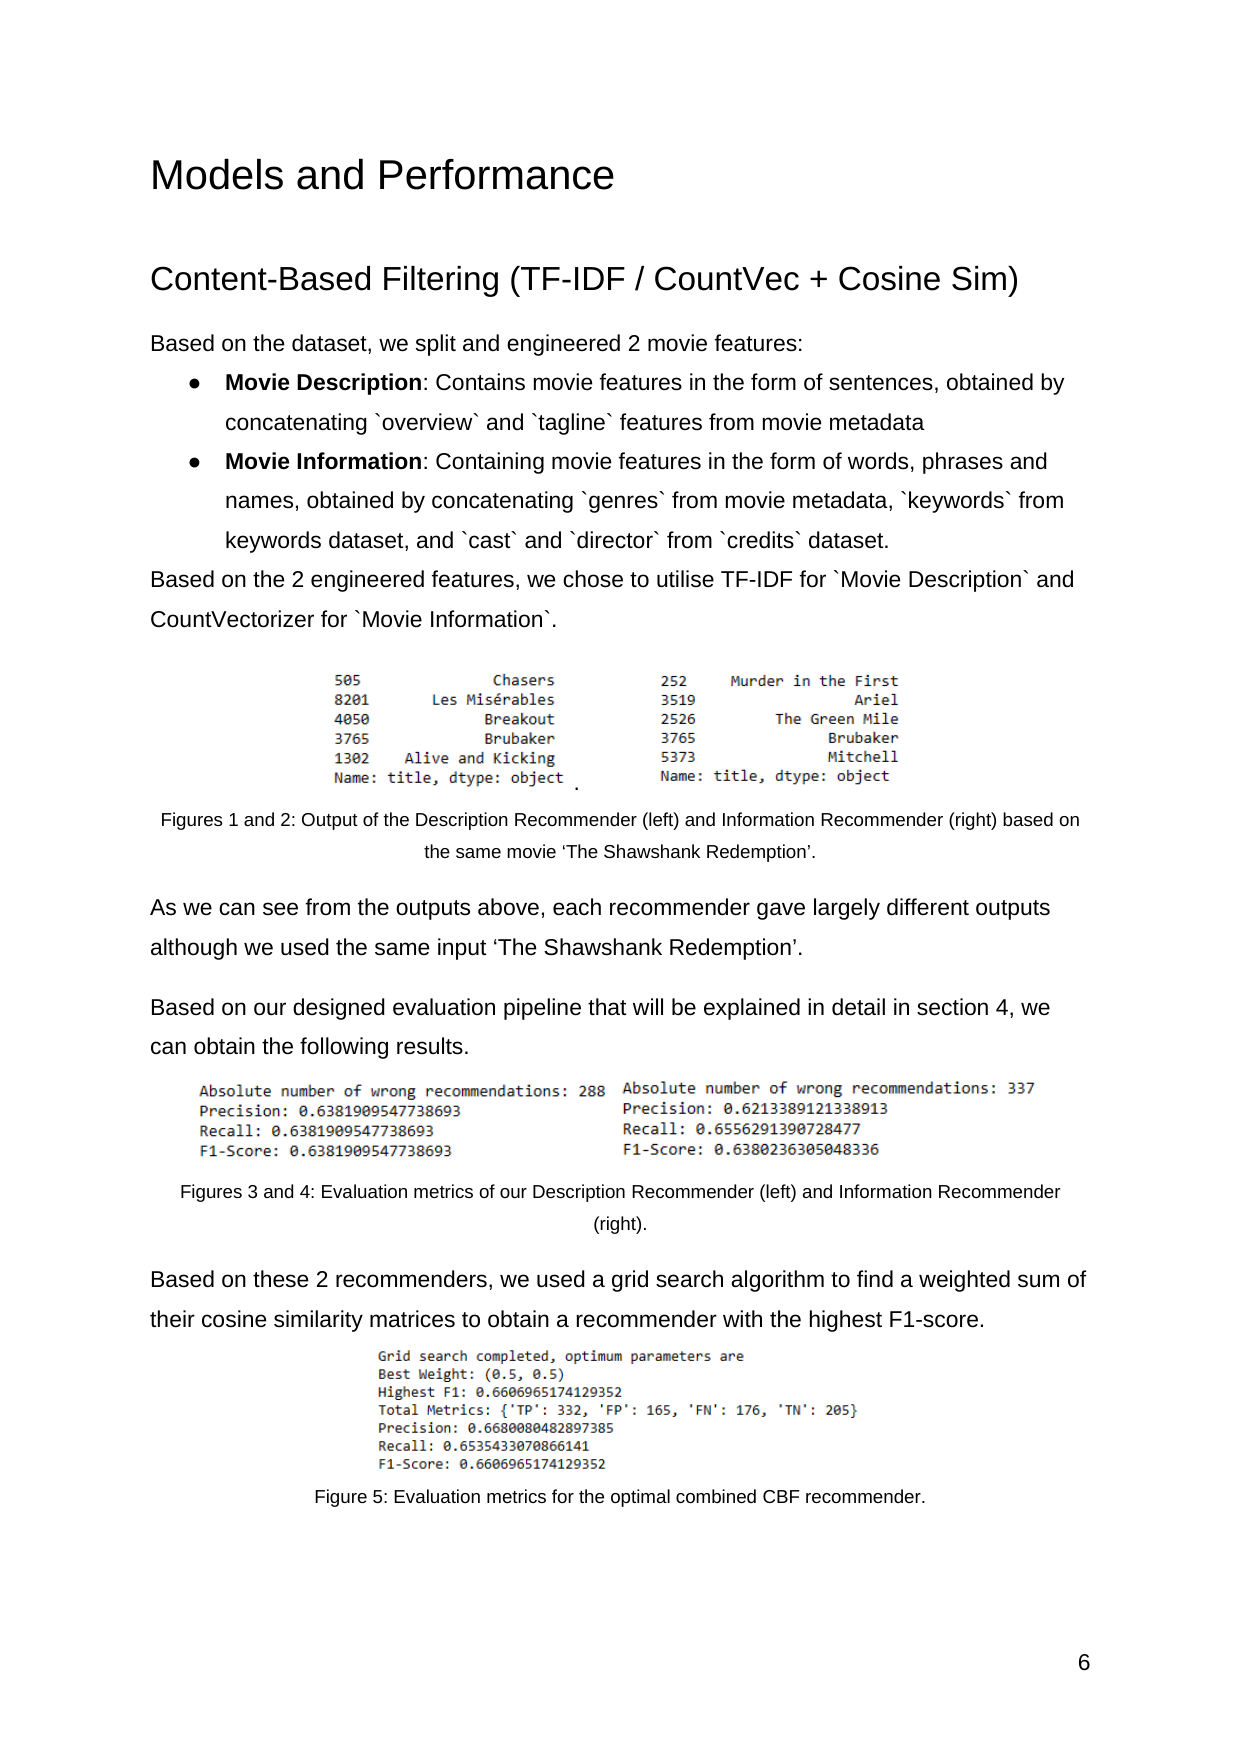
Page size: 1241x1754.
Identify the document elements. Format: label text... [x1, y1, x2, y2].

text Based on the 2 engineered features, we chose to utilise TF-IDF for `Movie Description` and CountVectorizer for `Movie Information`. [150, 566, 1090, 632]
list Movie Description: Contains movie features in the form of sentences, obtained by concatenating `overview` and `tagline` features from movie metadata [187, 369, 1090, 435]
text Based on these 2 recommenders, we used a grid search algorithm to find a weighted sum of their cosine similarity matrices to obtain a recommender with the highest F1-score. [150, 1266, 1090, 1332]
subtitle Content-Based Filtering (TF-IDF / CountVec + Cosine Sim) [150, 259, 1090, 298]
list Movie Information: Containing movie features in the form of words, phrases and names, obtained by concatenating `genres` from movie metadata, `keywords` from keywords dataset, and `cast` and `director` from `credits` dataset. [187, 448, 1090, 553]
text Based on the dataset, we split and engineered 2 movie features: [150, 329, 1090, 356]
subtitle Models and Performance [150, 150, 1090, 198]
text Figures 3 and 4: Evaluation metrics of our Description Recommender (left) and Information Recommender (right). [150, 1181, 1090, 1234]
picture [656, 666, 908, 791]
picture [373, 1345, 867, 1474]
text Based on our designed evaluation pipeline that will be explained in detail in section 4, we can obtain the following results. [150, 994, 1090, 1060]
text Figure 5: Evaluation metrics for the optimal combined CBF recommender. [150, 1486, 1090, 1508]
text Figures 1 and 2: Output of the Description Recommender (left) and Information Recommender (right) based on the same movie ‘The Shawshank Redemption’. [150, 809, 1090, 862]
text As we can see from the outputs above, each recommender gave largely different outputs although we used the same input ‘The Shawshank Redemption’. [150, 894, 1090, 960]
picture [332, 667, 574, 791]
picture [196, 1072, 1045, 1168]
